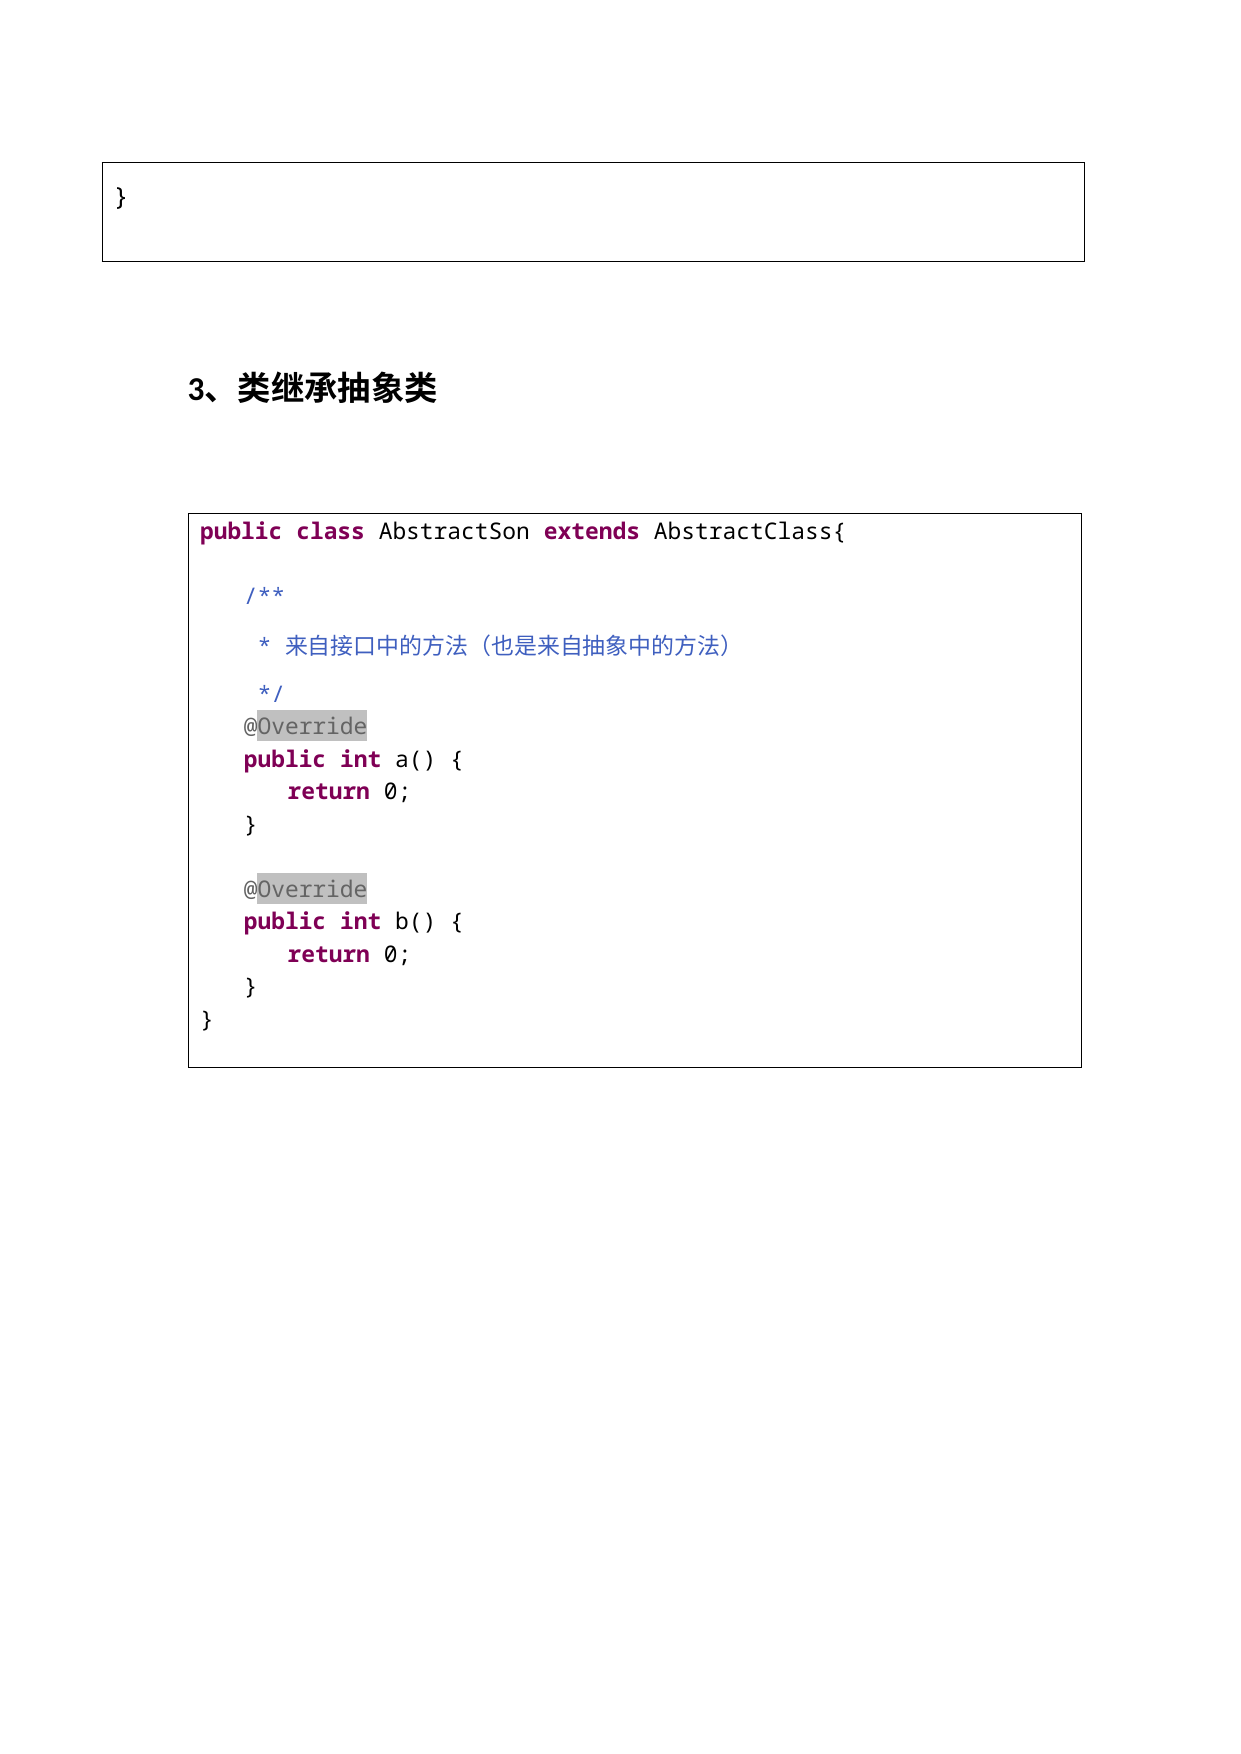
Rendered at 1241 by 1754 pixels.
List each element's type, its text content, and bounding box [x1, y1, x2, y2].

table_header public class AbstractSon extends AbstractClass{ /** * 来自接口中的方法（也是来自抽象中的方法） */ @Override public int a() { return 0; } @Override public int b() { return 0; } } [189, 514, 1081, 1067]
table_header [103, 163, 1084, 261]
subtitle 3、类继承抽象类 [187, 354, 1053, 419]
